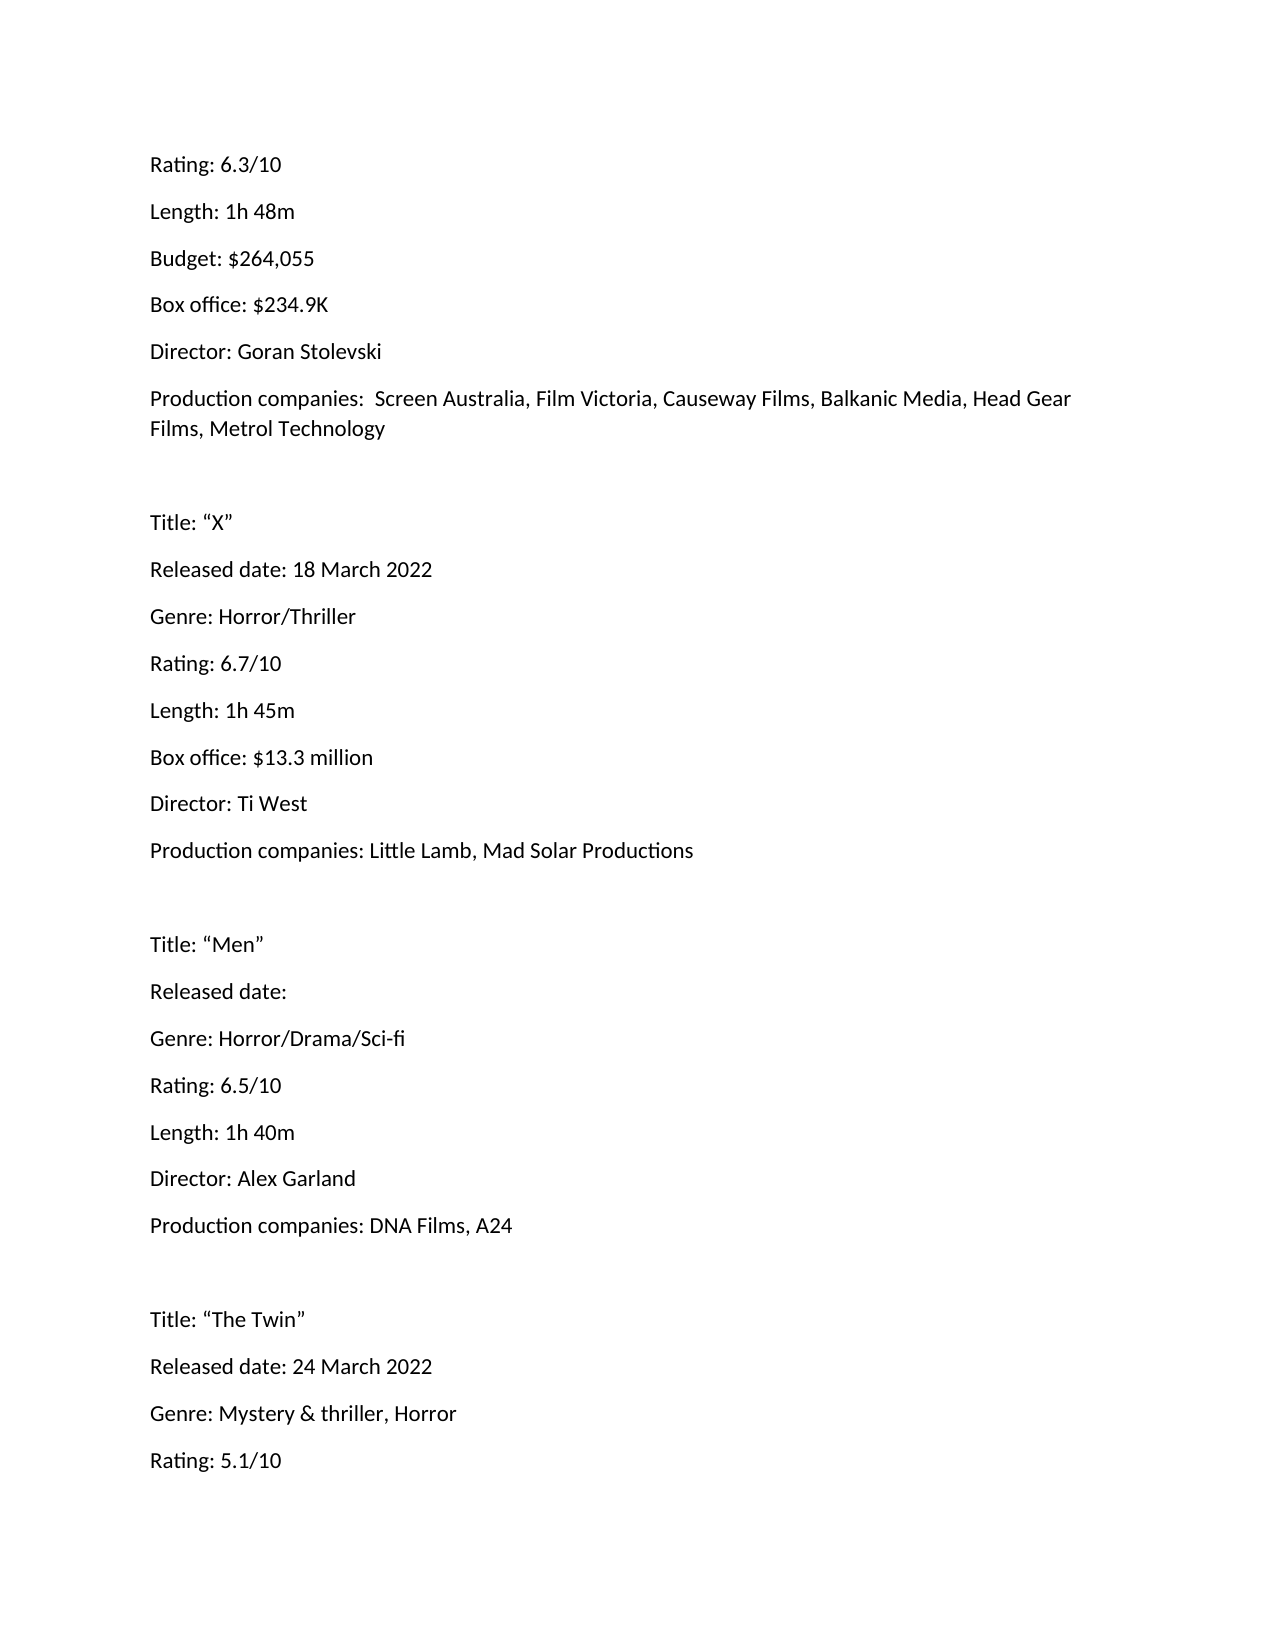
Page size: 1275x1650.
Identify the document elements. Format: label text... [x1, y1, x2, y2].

text Production companies: Screen Australia, Film Victoria, Causeway Films, Balkanic Media, Head Gear Films, Metrol Technology [150, 384, 1125, 443]
text Length: 1h 48m [150, 197, 1125, 225]
text Budget: $264,055 [150, 244, 1125, 272]
text Production companies: Little Lamb, Mad Solar Productions [150, 836, 1125, 864]
text Genre: Horror/Thriller [150, 602, 1125, 630]
text Released date: [150, 977, 1125, 1005]
text Length: 1h 40m [150, 1118, 1125, 1146]
text Released date: 24 March 2022 [150, 1352, 1125, 1380]
text Title: “X” [150, 508, 1125, 536]
text Director: Alex Garland [150, 1164, 1125, 1193]
text Box office: $13.3 million [150, 743, 1125, 771]
text Rating: 6.3/10 [150, 150, 1125, 178]
text Rating: 6.5/10 [150, 1071, 1125, 1099]
text Genre: Mystery & thriller, Horror [150, 1399, 1125, 1427]
text Released date: 18 March 2022 [150, 555, 1125, 583]
text Box office: $234.9K [150, 291, 1125, 319]
text Genre: Horror/Drama/Sci-fi [150, 1024, 1125, 1052]
text Rating: 5.1/10 [150, 1446, 1125, 1474]
text Director: Ti West [150, 789, 1125, 818]
text Production companies: DNA Films, A24 [150, 1211, 1125, 1239]
text Title: “Men” [150, 930, 1125, 958]
text Length: 1h 45m [150, 696, 1125, 724]
text Director: Goran Stolevski [150, 337, 1125, 366]
text Rating: 6.7/10 [150, 649, 1125, 677]
text Title: “The Twin” [150, 1305, 1125, 1333]
